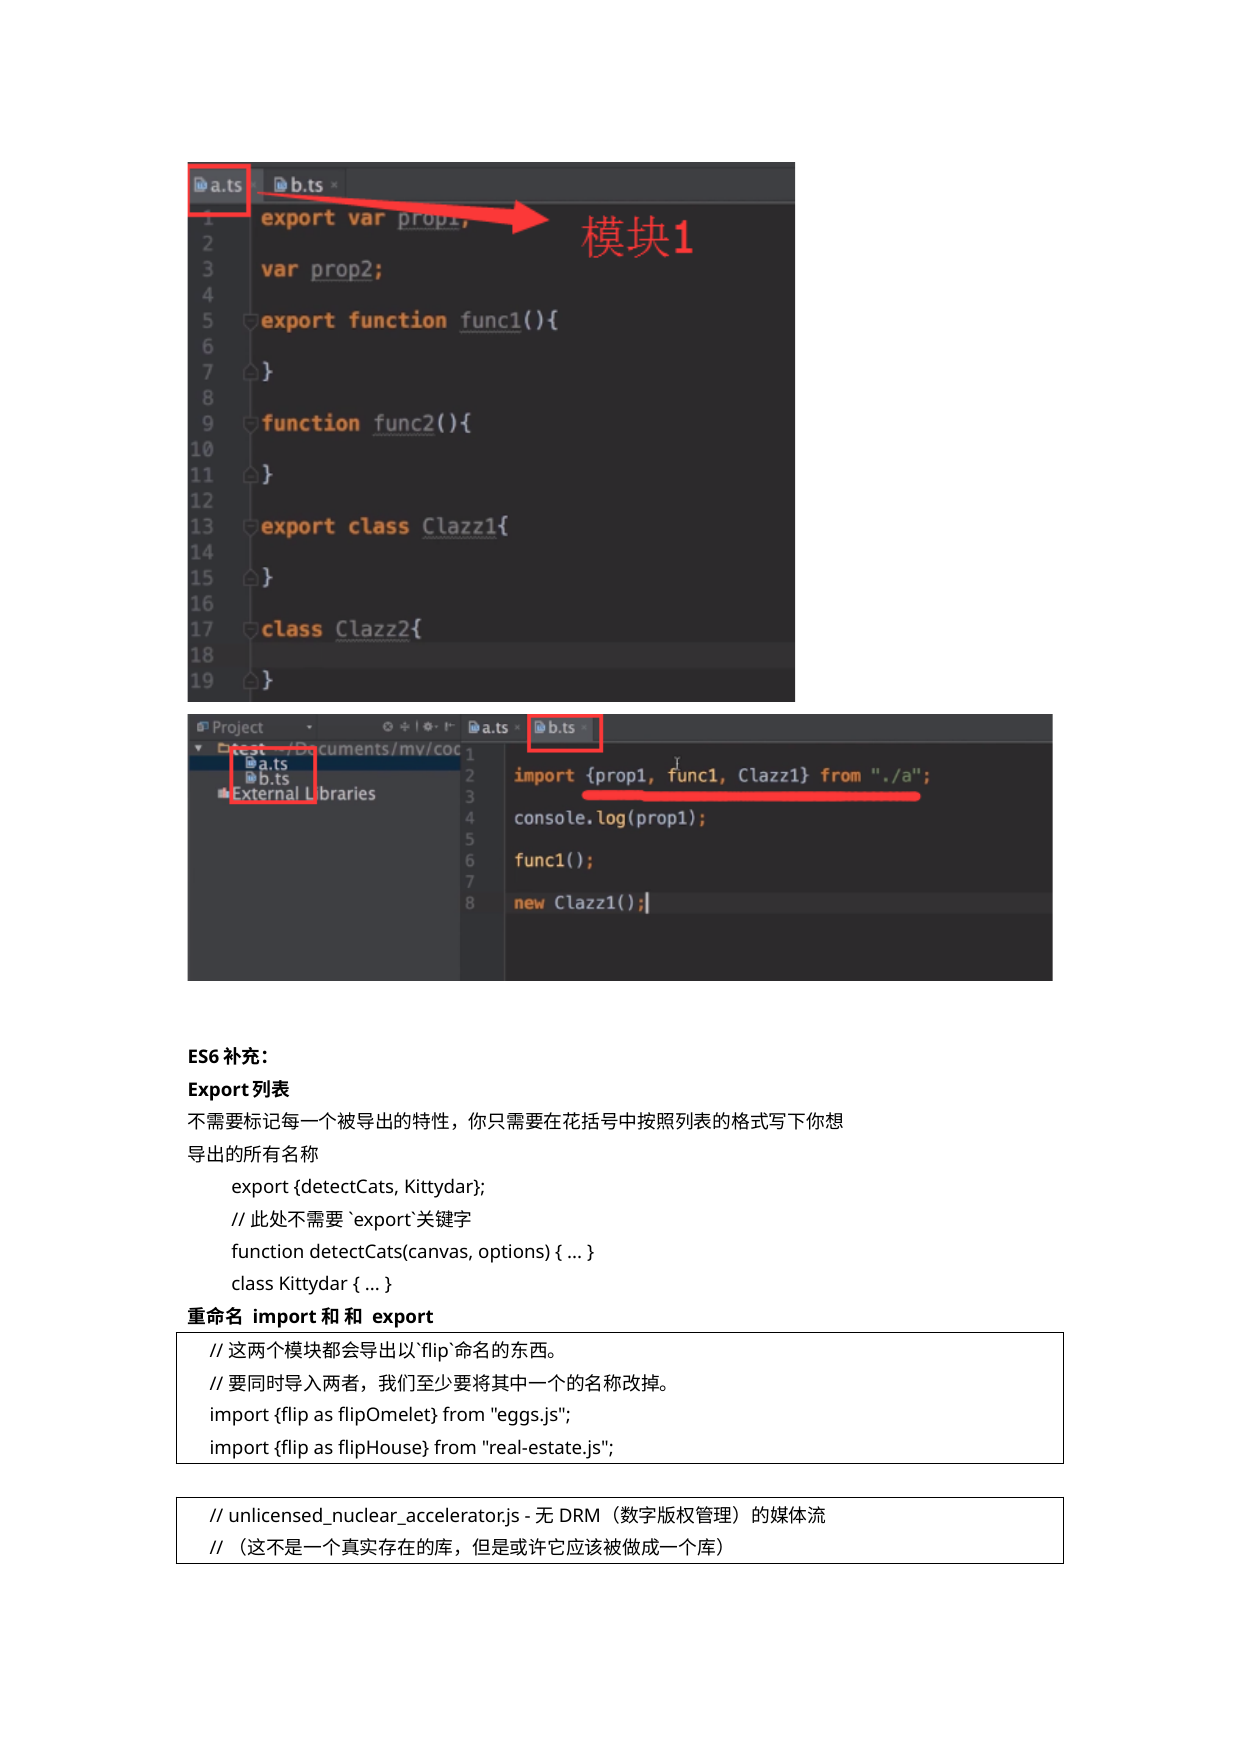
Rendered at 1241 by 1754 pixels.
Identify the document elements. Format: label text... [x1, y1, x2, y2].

text class Kittydar { ... } [231, 1267, 1053, 1299]
picture [187, 162, 796, 702]
text function detectCats(canvas, options) { ... } [231, 1234, 1053, 1267]
text ES6补充： [187, 1039, 1053, 1072]
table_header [177, 1498, 1063, 1563]
text 导出的所有名称 [187, 1137, 1053, 1169]
text // 此处不需要 `export`关键字 [231, 1202, 1053, 1234]
table_header // 这两个模块都会导出以`flip`命名的东西。 // 要同时导入两者，我们至少要将其中一个的名称改掉。 import {flip as flipOmelet} from "eggs.js"; import {flip as flipHouse} from "real-estate.js"; [177, 1333, 1063, 1463]
picture [187, 714, 1053, 981]
text Export列表 [187, 1072, 1053, 1104]
text export {detectCats, Kittydar}; [231, 1169, 1053, 1202]
text 不需要标记每一个被导出的特性，你只需要在花括号中按照列表的格式写下你想 [187, 1104, 1053, 1137]
text 重命名 import 和 和 export [187, 1299, 1053, 1332]
